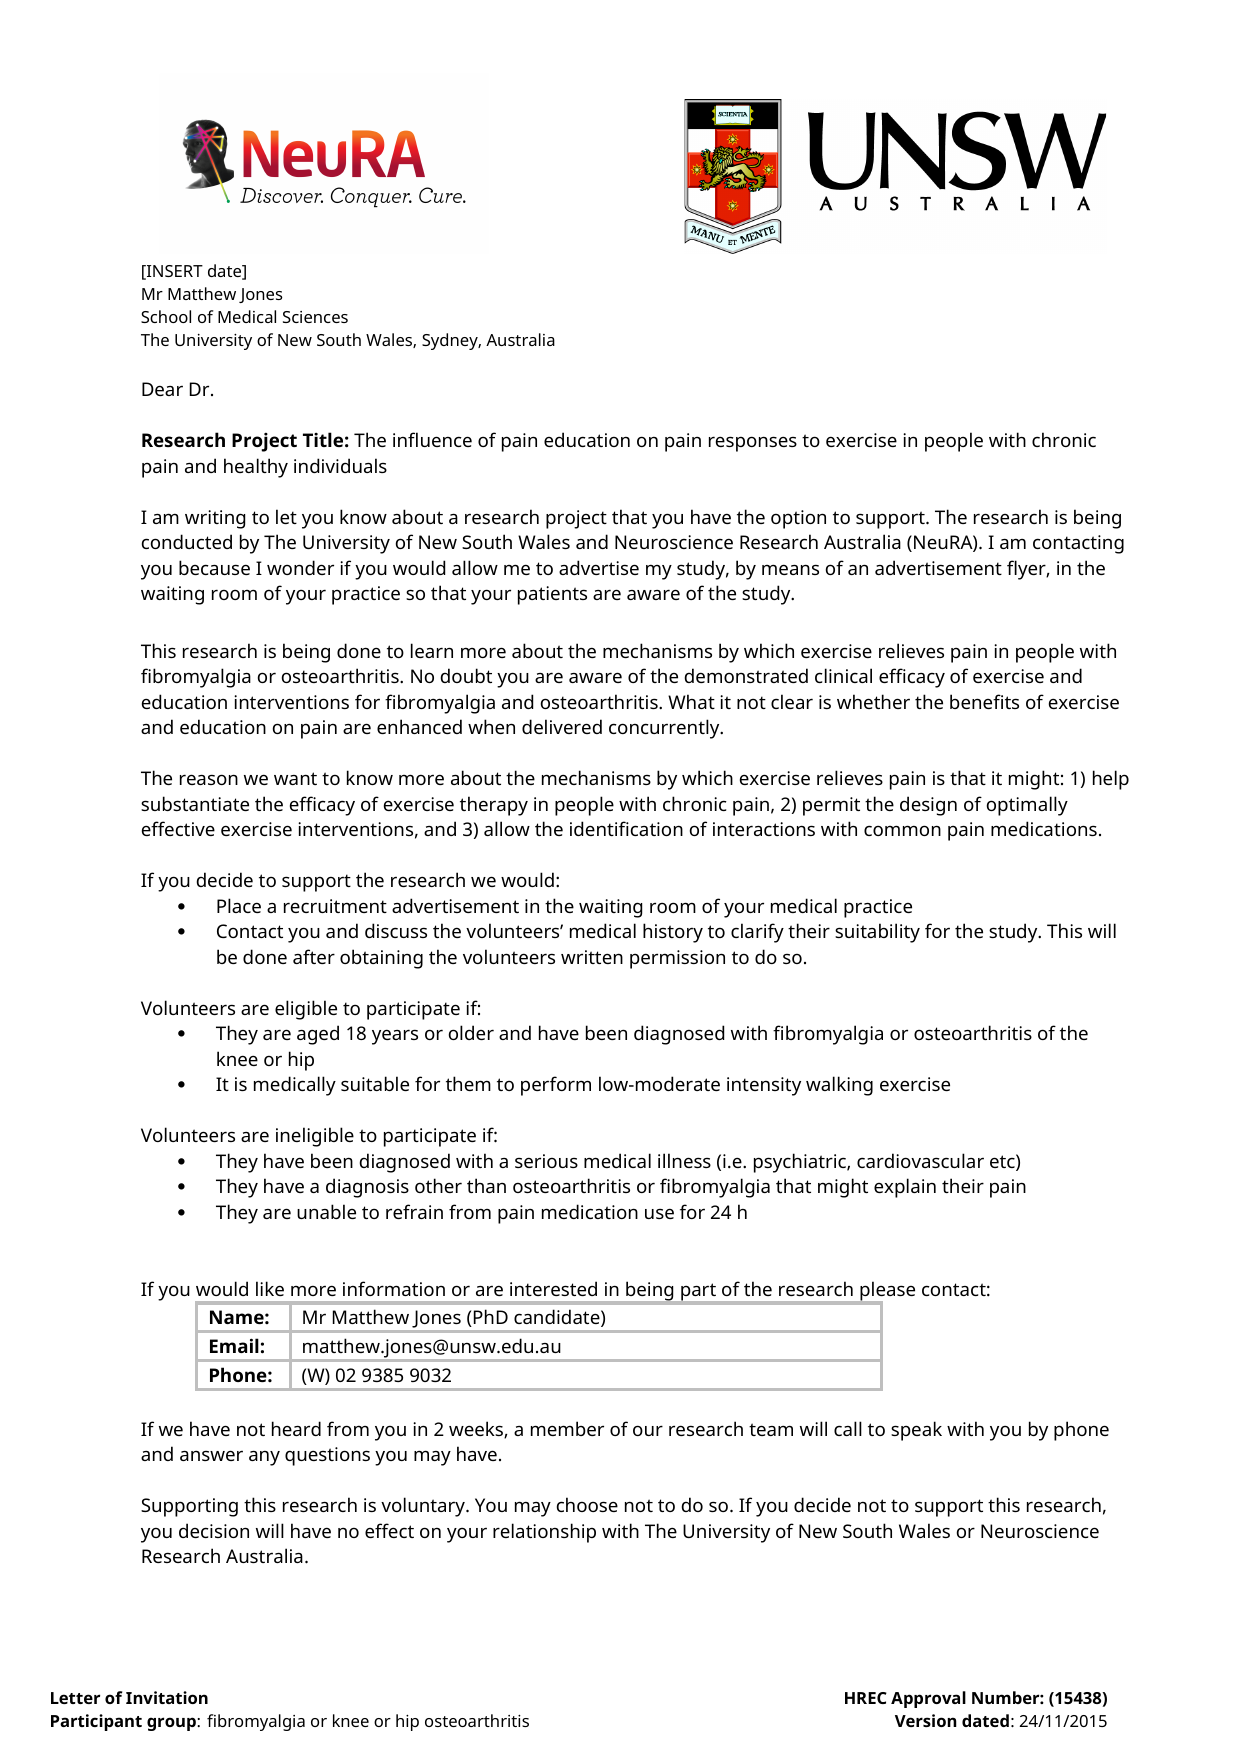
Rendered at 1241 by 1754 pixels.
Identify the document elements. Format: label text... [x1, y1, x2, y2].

text School of Medical Sciences [141, 306, 1134, 328]
text Research Project Title: The influence of pain education on pain responses to exercise in people with chronic pain and healthy individuals [141, 427, 1134, 478]
list It is medically suitable for them to perform low-moderate intensity walking exercise [178, 1072, 1134, 1097]
list They are aged 18 years or older and have been diagnosed with fibromyalgia or osteoarthritis of the knee or hip [178, 1021, 1134, 1072]
list They are unable to refrain from pain medication use for 24 h [178, 1199, 1134, 1225]
text Mr Matthew Jones [141, 283, 1134, 306]
text Supporting this research is voluntary. You may choose not to do so. If you decide not to support this research, you decision will have no effect on your relationship with The University of New South Wales or Neuroscience Research Australia. [141, 1493, 1134, 1569]
table_header Name: [198, 1305, 289, 1330]
text The University of New South Wales, Sydney, Australia [141, 328, 1134, 351]
text If you would like more information or are interested in being part of the research please contact: [141, 1276, 1134, 1301]
list Contact you and discuss the volunteers’ medical history to clarify their suitability for the study. This will be done after obtaining the volunteers written permission to do so. [178, 919, 1134, 970]
text The reason we want to know more about the mechanisms by which exercise relieves pain is that it might: 1) help substantiate the efficacy of exercise therapy in people with chronic pain, 2) permit the design of optimally effective exercise interventions, and 3) allow the identification of interactions with common pain medications. [141, 766, 1134, 842]
text Volunteers are eligible to participate if: [141, 995, 1134, 1021]
text If we have not heard from you in 2 weeks, a member of our research team will call to speak with you by phone and answer any questions you may have. [141, 1416, 1134, 1467]
text I am writing to let you know about a research project that you have the option to support. The research is being conducted by The University of New South Wales and Neuroscience Research Australia (NeuRA). I am contacting you because I wonder if you would allow me to advertise my study, by means of an advertisement flyer, in the waiting room of your practice so that your patients are aware of the study. [141, 504, 1134, 606]
list They have been diagnosed with a serious medical illness (i.e. psychiatric, cardiovascular etc) [178, 1148, 1134, 1174]
text If you decide to support the research we would: [141, 868, 1134, 893]
table_header Mr Matthew Jones (PhD candidate) [292, 1305, 880, 1330]
text [INSERT date] [141, 260, 1134, 283]
list Place a recruitment advertisement in the waiting room of your medical practice [178, 893, 1134, 919]
table_cell matthew.jones@unsw.edu.au [292, 1333, 880, 1359]
text This research is being done to learn more about the mechanisms by which exercise relieves pain in people with fibromyalgia or osteoarthritis. No doubt you are aware of the demonstrated clinical efficacy of exercise and education interventions for fibromyalgia and osteoarthritis. What it not clear is whether the benefits of exercise and education on pain are enhanced when delivered concurrently. [141, 638, 1134, 740]
text Volunteers are ineligible to participate if: [141, 1123, 1134, 1148]
picture [684, 99, 1107, 254]
table_cell (W) 02 9385 9032 [292, 1362, 880, 1387]
table_cell Phone: [198, 1362, 289, 1387]
text Dear Dr. [141, 376, 1134, 402]
list They have a diagnosis other than osteoarthritis or fibromyalgia that might explain their pain [178, 1174, 1134, 1199]
table_cell Email: [198, 1333, 289, 1359]
picture [159, 73, 489, 254]
